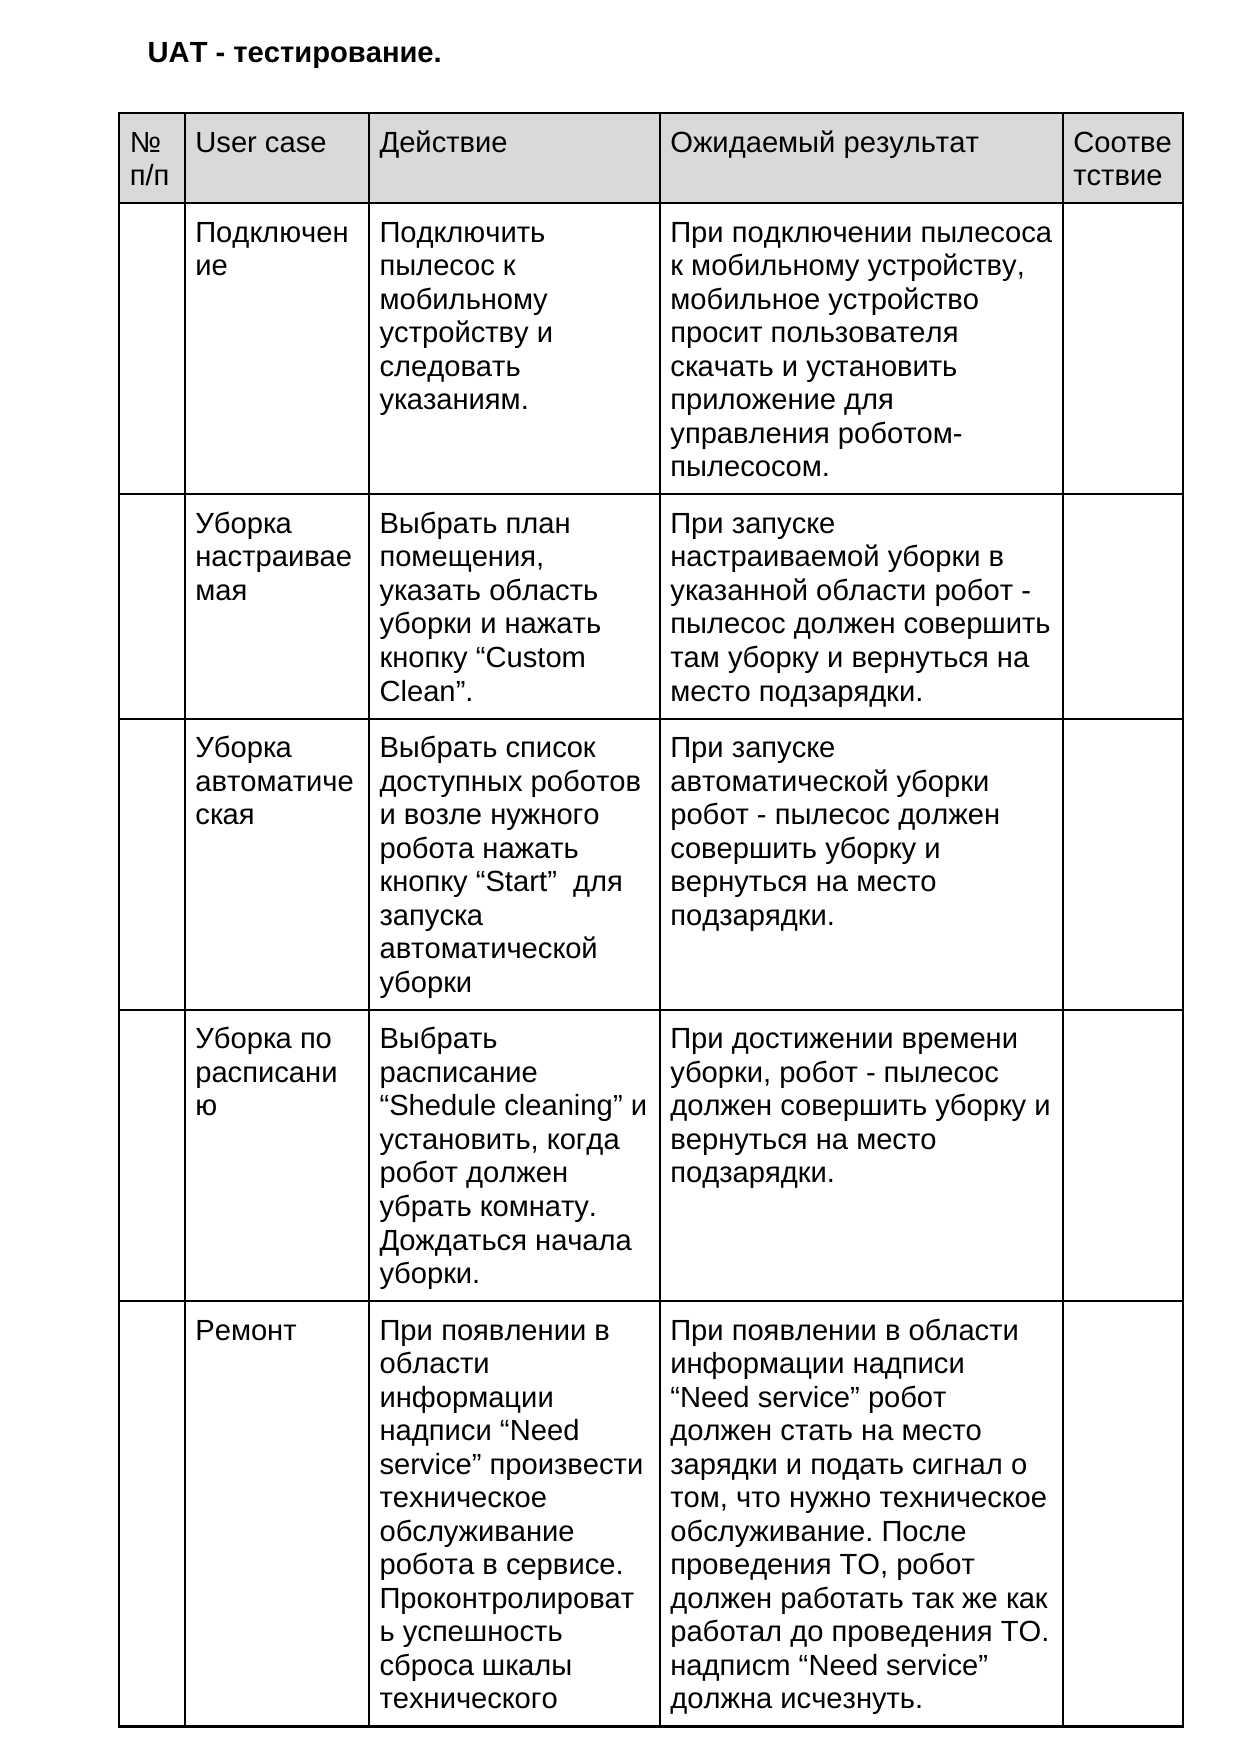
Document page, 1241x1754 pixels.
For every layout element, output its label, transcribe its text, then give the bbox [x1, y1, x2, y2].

table_cell [1064, 1302, 1182, 1725]
table_cell При подключении пылесоса к мобильному устройству, мобильное устройство просит пользователя скачать и установить приложение для управления роботом-пылесосом. [661, 204, 1062, 493]
table_cell Выбрать расписание “Shedule cleaning” и установить, когда робот должен убрать комнату. Дождаться начала уборки. [370, 1011, 659, 1300]
table_header Действие [370, 114, 659, 202]
table_cell Подключить пылесос к мобильному устройству и следовать указаниям. [370, 204, 659, 493]
table_cell При достижении времени уборки, робот - пылесос должен совершить уборку и вернуться на место подзарядки. [661, 1011, 1062, 1300]
table_cell Уборка по расписанию [186, 1011, 368, 1300]
table_header № п/п [120, 114, 184, 202]
table_cell Ремонт [186, 1302, 368, 1725]
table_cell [661, 1302, 1062, 1725]
table_cell [120, 495, 184, 717]
table_cell Уборка автоматическая [186, 720, 368, 1009]
table_cell [1064, 204, 1182, 493]
table_cell Выбрать список доступных роботов и возле нужного робота нажать кнопку “Start” для запуска автоматической уборки [370, 720, 659, 1009]
table_cell [1064, 720, 1182, 1009]
table_header User case [186, 114, 368, 202]
table_cell При запуске автоматической уборки робот - пылесос должен совершить уборку и вернуться на место подзарядки. [661, 720, 1062, 1009]
table_cell При запуске настраиваемой уборки в указанной области робот - пылесос должен совершить там уборку и вернуться на место подзарядки. [661, 495, 1062, 717]
table_cell [120, 1011, 184, 1300]
table_cell [120, 720, 184, 1009]
table_cell [120, 1302, 184, 1725]
text UAT - тестирование. [147, 35, 1181, 68]
table_cell [120, 204, 184, 493]
table_cell Уборка настраиваемая [186, 495, 368, 717]
table_cell Выбрать план помещения, указать область уборки и нажать кнопку “Custom Clean”. [370, 495, 659, 717]
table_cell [370, 1302, 659, 1725]
table_cell [1064, 495, 1182, 717]
table_header Соответствие [1064, 114, 1182, 202]
table_cell [1064, 1011, 1182, 1300]
table_cell Подключение [186, 204, 368, 493]
table_header Ожидаемый результат [661, 114, 1062, 202]
